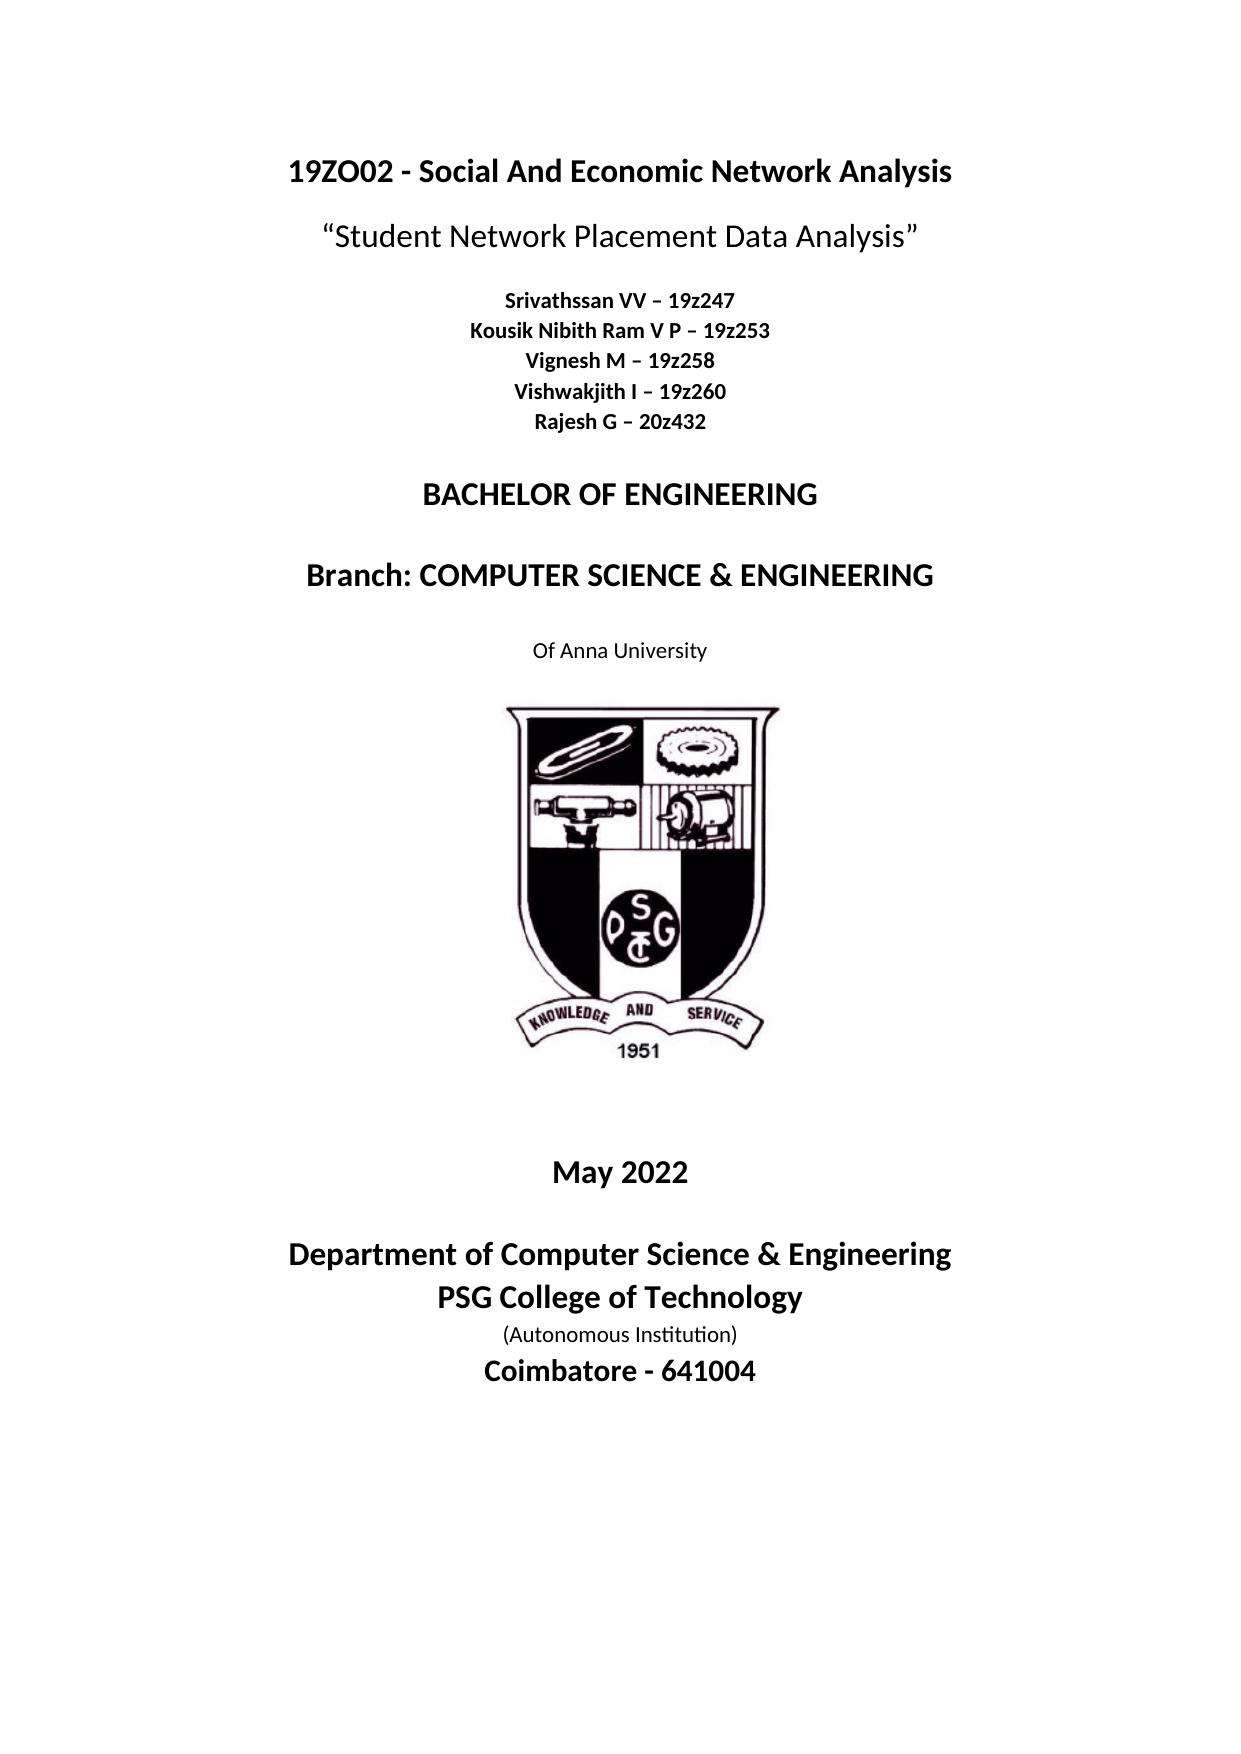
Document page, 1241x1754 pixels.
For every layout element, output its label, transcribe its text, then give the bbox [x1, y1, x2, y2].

text Department of Computer Science & Engineering [150, 1233, 1090, 1273]
text Of Anna University [150, 636, 1090, 664]
text Vishwakjith I – 19z260 [150, 377, 1090, 405]
text Coimbatore - 641004 [150, 1351, 1090, 1389]
text Srivathssan VV – 19z247 [150, 286, 1090, 314]
text PSG College of Technology [150, 1277, 1090, 1317]
text 19ZO02 - Social And Economic Network Analysis [150, 150, 1090, 191]
text Rajesh G – 20z432 [150, 407, 1090, 435]
picture [490, 696, 785, 1064]
text May 2022 [150, 692, 1090, 1192]
text Branch: COMPUTER SCIENCE & ENGINEERING [150, 554, 1090, 595]
text “Student Network Placement Data Analysis” [150, 215, 1090, 256]
text Vignesh M – 19z258 [150, 347, 1090, 374]
text BACHELOR OF ENGINEERING [150, 473, 1090, 513]
text Kousik Nibith Ram V P – 19z253 [150, 316, 1090, 344]
text (Autonomous Institution) [150, 1321, 1090, 1348]
